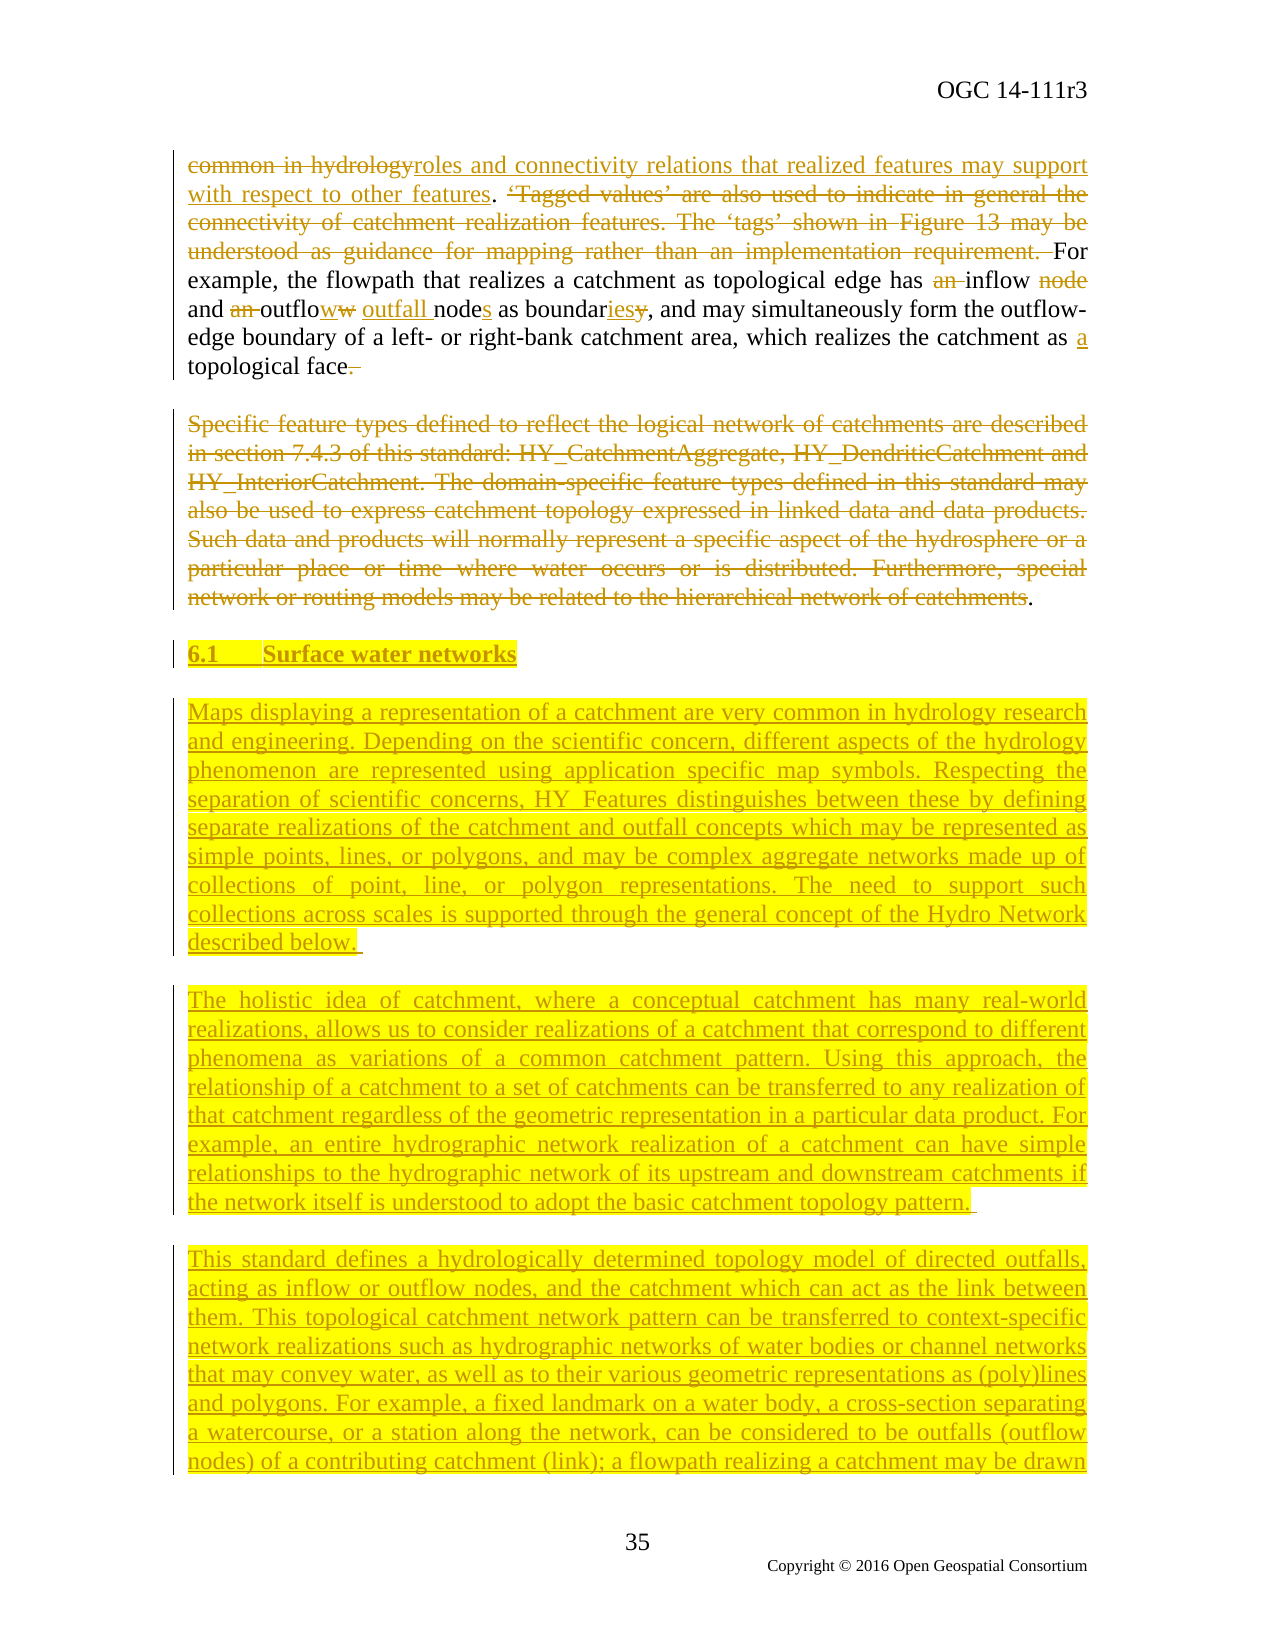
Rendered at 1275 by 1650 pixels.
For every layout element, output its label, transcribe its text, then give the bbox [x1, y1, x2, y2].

text . [187, 569, 1087, 610]
text . [187, 541, 1087, 568]
text . [187, 483, 1087, 511]
text . [187, 512, 1087, 540]
text . [187, 454, 1087, 482]
text . [187, 409, 1087, 425]
text . [187, 426, 1087, 453]
